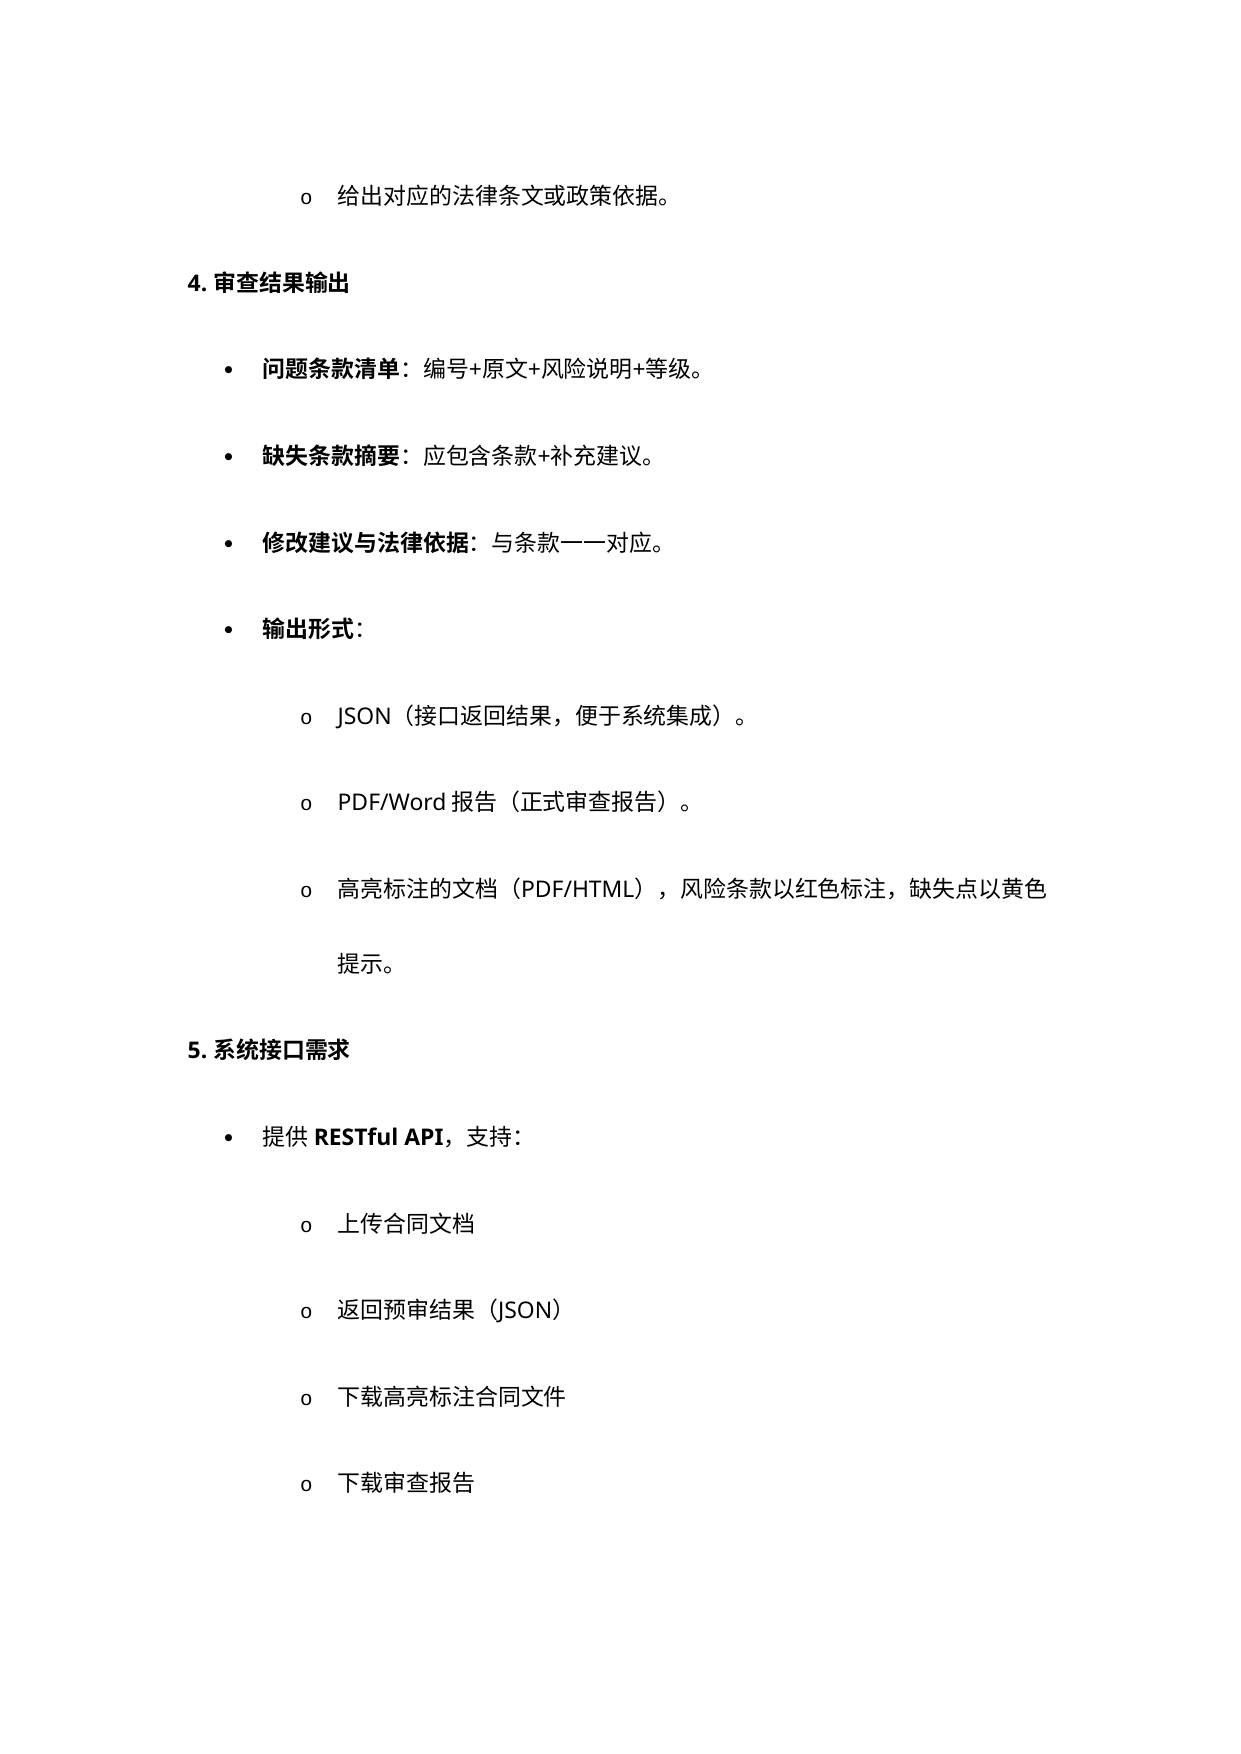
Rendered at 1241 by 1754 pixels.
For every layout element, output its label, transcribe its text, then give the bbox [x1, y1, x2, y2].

list 输出形式： [225, 595, 1053, 660]
list 下载审查报告 [300, 1449, 1053, 1514]
list 提供 RESTful API，支持： [225, 1103, 1053, 1168]
text 4. 审查结果输出 [187, 248, 1053, 313]
text 5. 系统接口需求 [187, 1016, 1053, 1081]
list 高亮标注的文档（PDF/HTML），风险条款以红色标注，缺失点以黄色提示。 [300, 855, 1053, 995]
list 下载高亮标注合同文件 [300, 1363, 1053, 1428]
list 缺失条款摘要：应包含条款+补充建议。 [225, 422, 1053, 487]
list 修改建议与法律依据：与条款一一对应。 [225, 508, 1053, 573]
list JSON（接口返回结果，便于系统集成）。 [300, 682, 1053, 747]
list PDF/Word报告（正式审查报告）。 [300, 768, 1053, 833]
list 给出对应的法律条文或政策依据。 [300, 162, 1053, 227]
list 上传合同文档 [300, 1189, 1053, 1254]
list 问题条款清单：编号+原文+风险说明+等级。 [225, 335, 1053, 400]
list 返回预审结果（JSON） [300, 1276, 1053, 1341]
